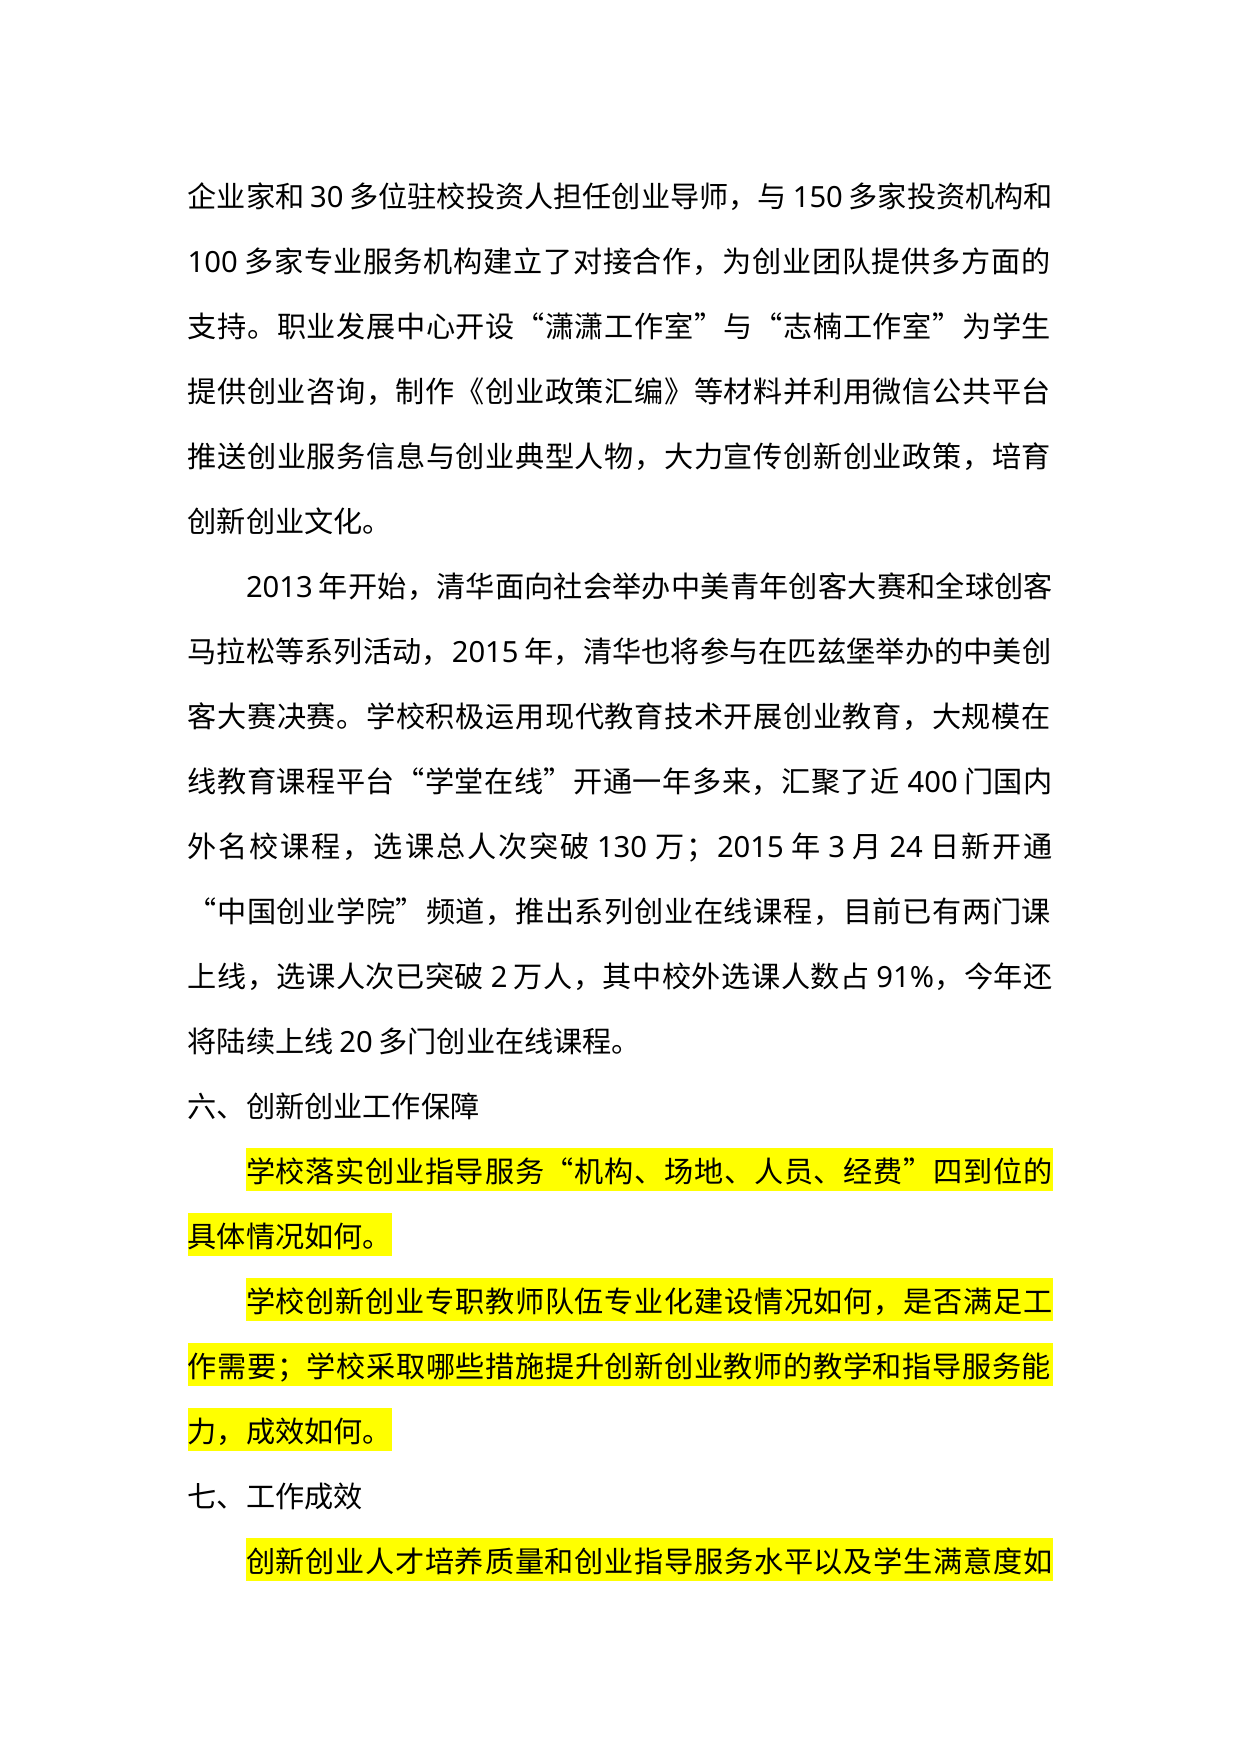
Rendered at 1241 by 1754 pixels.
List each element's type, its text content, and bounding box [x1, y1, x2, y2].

text 七、工作成效 [187, 1462, 1053, 1527]
text 学校创新创业专职教师队伍专业化建设情况如何，是否满足工作需要；学校采取哪些措施提升创新创业教师的教学和指导服务能力，成效如何。 [187, 1267, 1053, 1462]
text 六、创新创业工作保障 [187, 1072, 1053, 1137]
text 2013年开始，清华面向社会举办中美青年创客大赛和全球创客马拉松等系列活动，2015年，清华也将参与在匹兹堡举办的中美创客大赛决赛。学校积极运用现代教育技术开展创业教育，大规模在线教育课程平台“学堂在线”开通一年多来，汇聚了近400门国内外名校课程，选课总人次突破130万；2015年3月24日新开通“中国创业学院”频道，推出系列创业在线课程，目前已有两门课上线，选课人次已突破2万人，其中校外选课人数占91%，今年还将陆续上线20多门创业在线课程。 [187, 552, 1053, 1072]
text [187, 162, 1053, 552]
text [187, 1527, 1053, 1592]
text 学校落实创业指导服务“机构、场地、人员、经费”四到位的具体情况如何。 [187, 1137, 1053, 1267]
